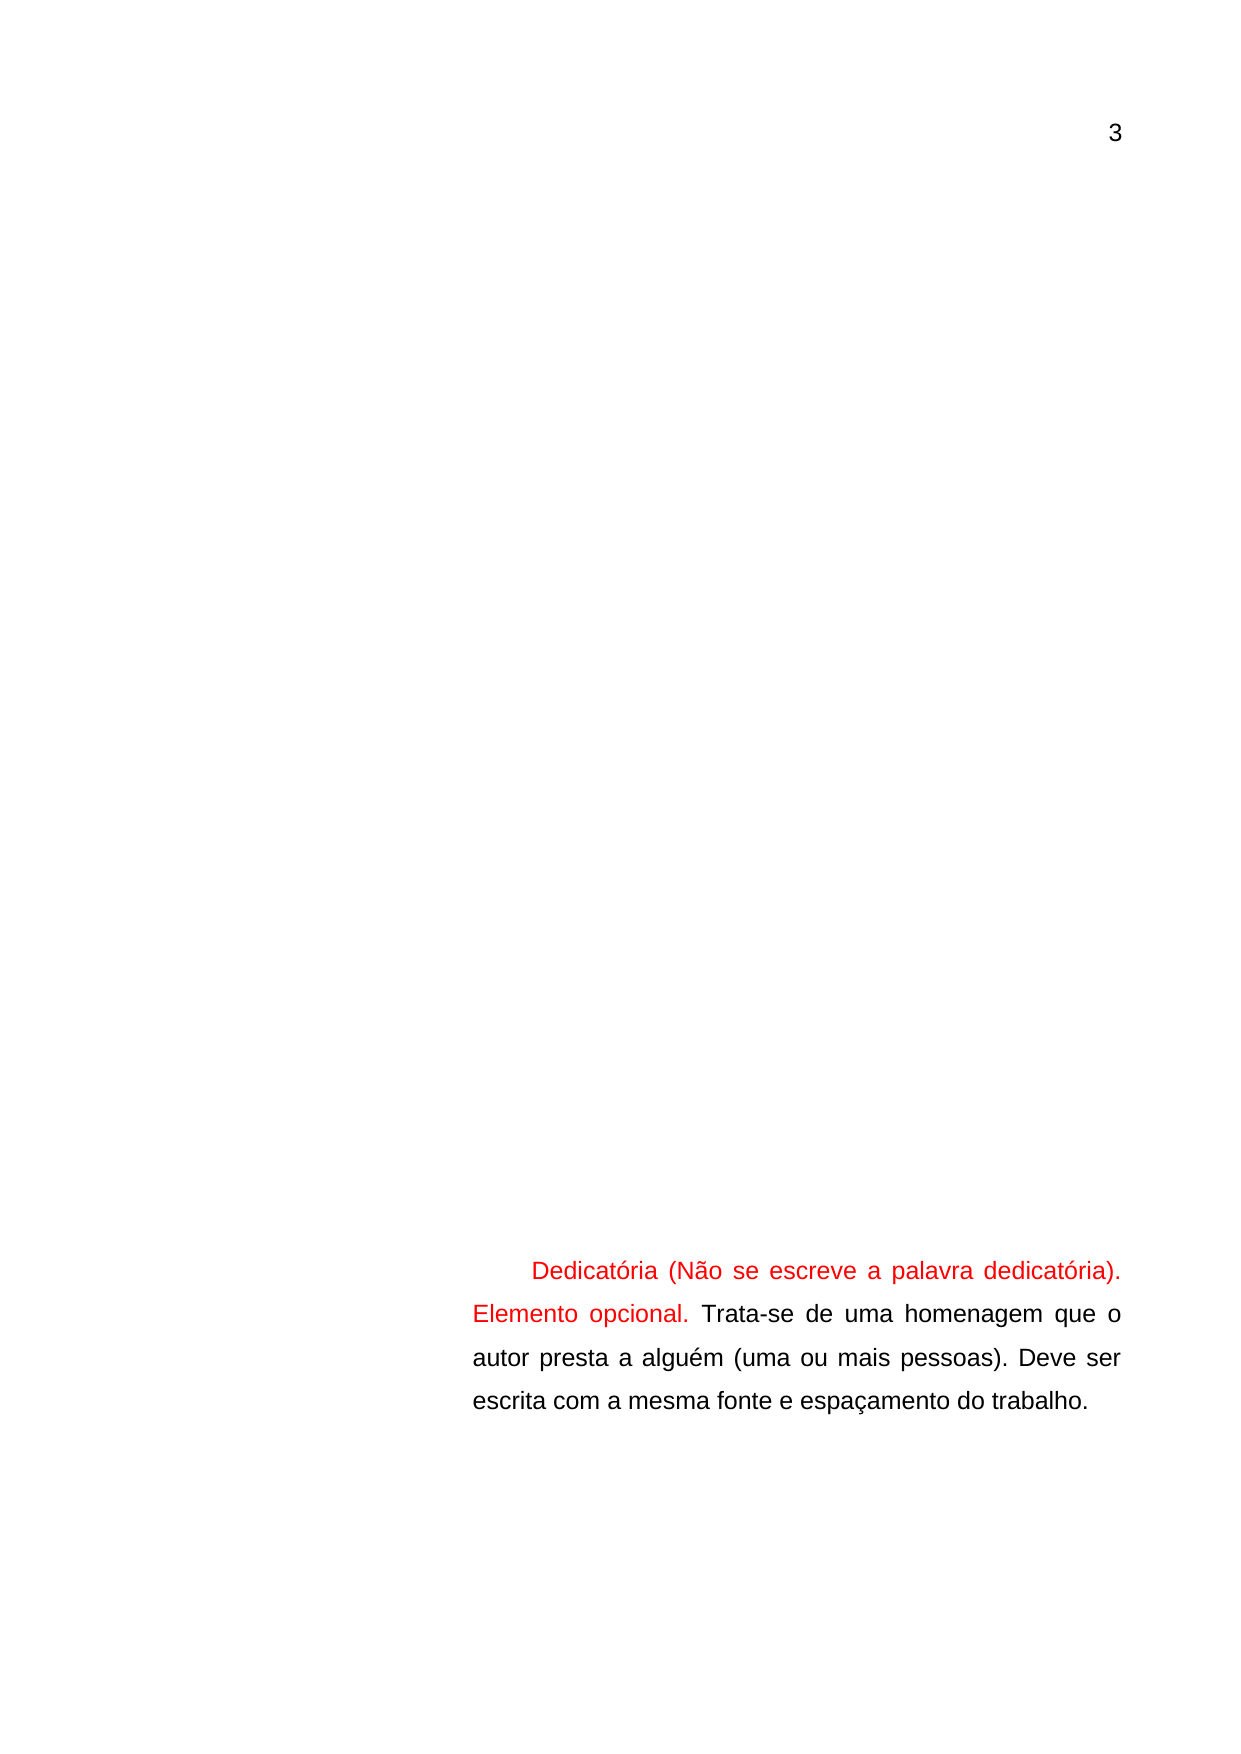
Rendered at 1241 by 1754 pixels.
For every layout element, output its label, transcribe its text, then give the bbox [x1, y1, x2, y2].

text Dedicatória (Não se escreve a palavra dedicatória). Elemento opcional. Trata-se de uma homenagem que o autor presta a alguém (uma ou mais pessoas). Deve ser escrita com a mesma fonte e espaçamento do trabalho. [472, 1256, 1122, 1414]
